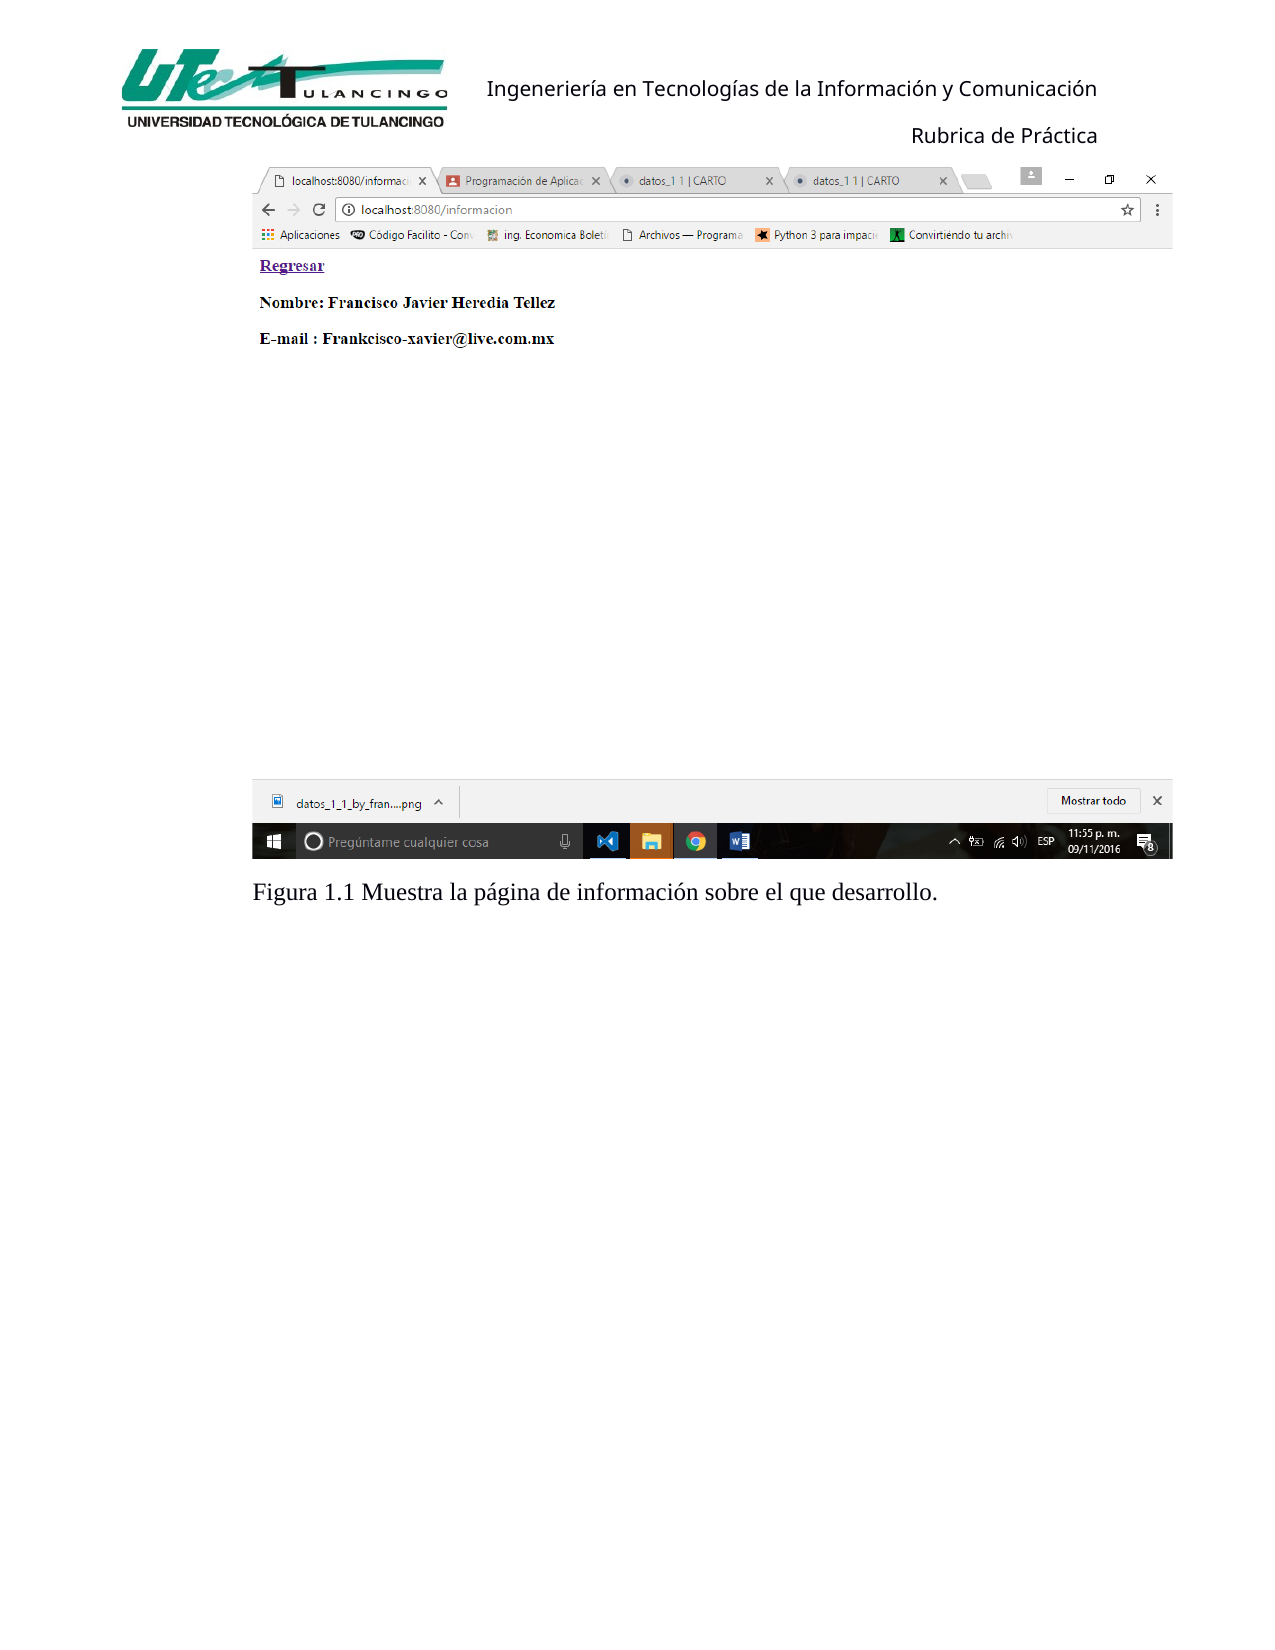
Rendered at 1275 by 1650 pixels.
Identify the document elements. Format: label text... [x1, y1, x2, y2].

picture [121, 49, 448, 127]
picture [252, 167, 1173, 859]
text Figura 1.1 Muestra la página de información sobre el que desarrollo. [252, 877, 1098, 906]
